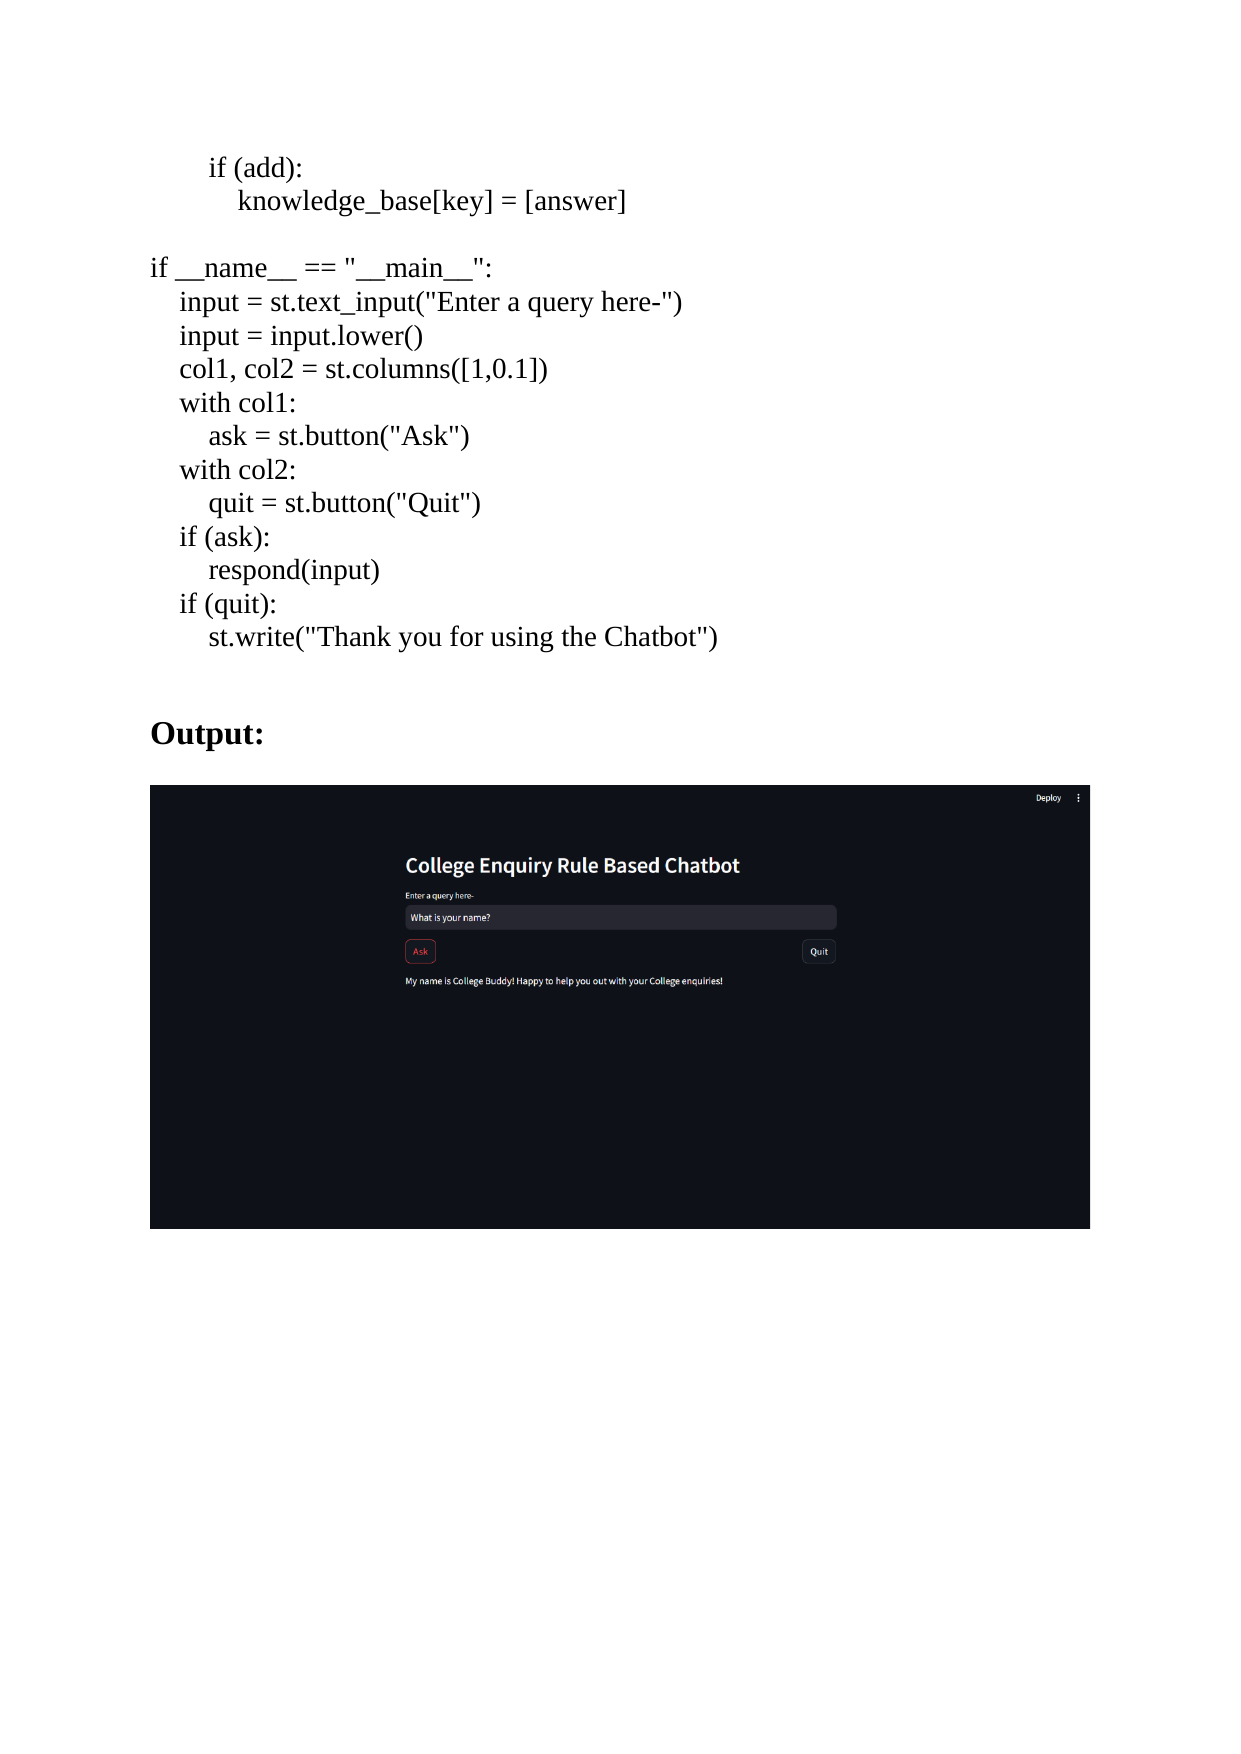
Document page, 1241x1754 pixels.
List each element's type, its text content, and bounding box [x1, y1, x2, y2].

text with col2: [150, 452, 1090, 485]
text col1, col2 = st.columns([1,0.1]) [150, 351, 1090, 385]
text with col1: [150, 385, 1090, 418]
text quit = st.button("Quit") [150, 485, 1090, 519]
text respond(input) [150, 552, 1090, 586]
text if (quit): [150, 586, 1090, 619]
text input = input.lower() [150, 318, 1090, 351]
text ask = st.button("Ask") [150, 418, 1090, 452]
text input = st.text_input("Enter a query here-") [150, 284, 1090, 318]
text Output: [150, 713, 1090, 751]
picture [150, 785, 1091, 1229]
text knowledge_base[key] = [answer] [150, 183, 1090, 217]
text if __name__ == "__main__": [150, 251, 1090, 284]
text if (ask): [150, 519, 1090, 552]
text st.write("Thank you for using the Chatbot") [150, 619, 1090, 653]
text if (add): [150, 150, 1090, 183]
